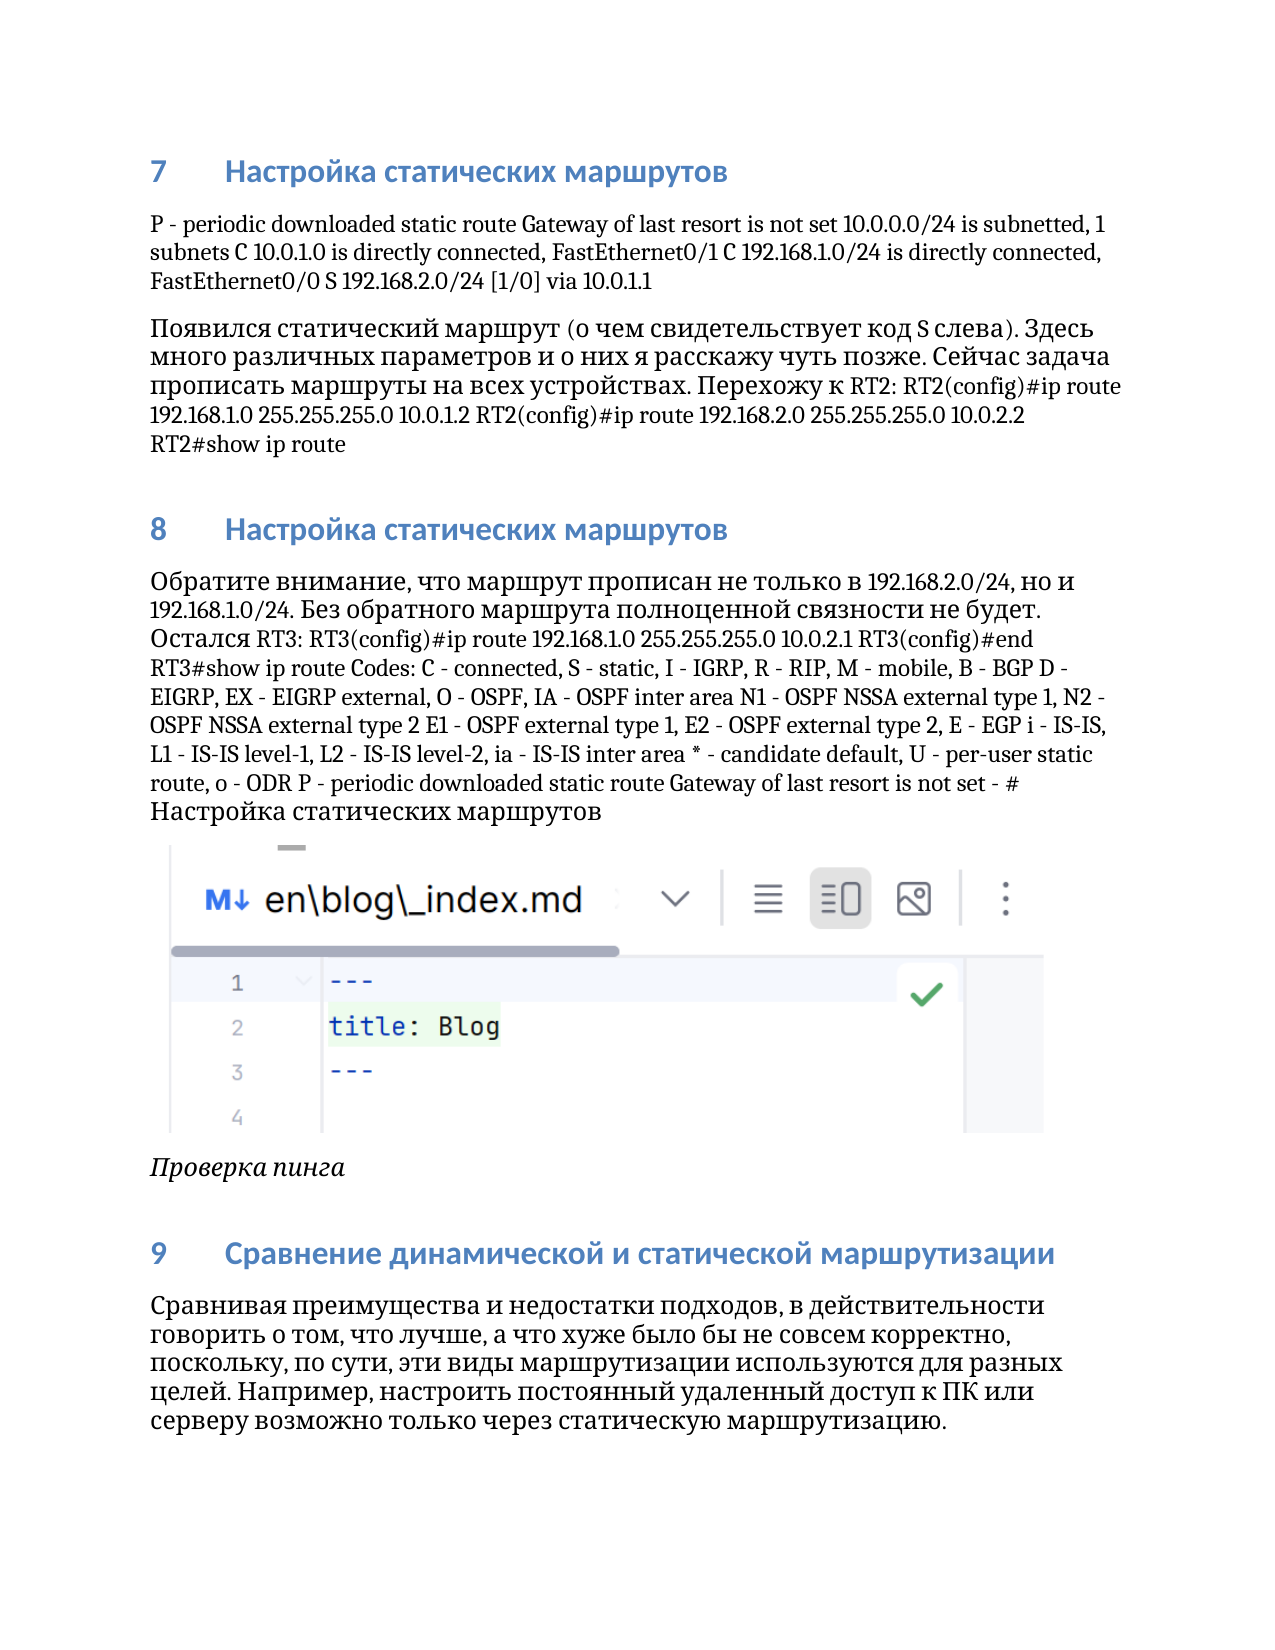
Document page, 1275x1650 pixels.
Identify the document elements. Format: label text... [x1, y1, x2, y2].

picture [168, 845, 1044, 1133]
text Сравнивая преимущества и недостатки подходов, в действительности говорить о том, что лучше, а что хуже было бы не совсем корректно, поскольку, по сути, эти виды маршрутизации используются для разных целей. Например, настроить постоянный удаленный доступ к ПК или серверу возможно только через статическую маршрутизацию. [150, 1292, 1125, 1436]
text P - periodic downloaded static route Gateway of last resort is not set 10.0.0.0/24 is subnetted, 1 subnets C 10.0.1.0 is directly connected, FastEthernet0/1 C 192.168.1.0/24 is directly connected, FastEthernet0/0 S 192.168.2.0/24 [1/0] via 10.0.1.1 [150, 209, 1125, 296]
text Появился статический маршрут (о чем свидетельствует код S слева). Здесь много различных параметров и о них я расскажу чуть позже. Сейчас задача прописать маршруты на всех устройствах. Перехожу к RT2: RT2(config)#ip route 192.168.1.0 255.255.255.0 10.0.1.2 RT2(config)#ip route 192.168.2.0 255.255.255.0 10.0.2.2 RT2#show ip route [150, 314, 1125, 458]
text Проверка пинга [150, 1153, 1125, 1182]
subtitle 7 Настройка статических маршрутов [150, 150, 1125, 191]
text Обратите внимание, что маршрут прописан не только в 192.168.2.0/24, но и 192.168.1.0/24. Без обратного маршрута полноценной связности не будет. Остался RT3: RT3(config)#ip route 192.168.1.0 255.255.255.0 10.0.2.1 RT3(config)#end RT3#show ip route Codes: C - connected, S - static, I - IGRP, R - RIP, M - mobile, B - BGP D - EIGRP, EX - EIGRP external, O - OSPF, IA - OSPF inter area N1 - OSPF NSSA external type 1, N2 - OSPF NSSA external type 2 E1 - OSPF external type 1, E2 - OSPF external type 2, E - EGP i - IS-IS, L1 - IS-IS level-1, L2 - IS-IS level-2, ia - IS-IS inter area * - candidate default, U - per-user static route, o - ODR P - periodic downloaded static route Gateway of last resort is not set - # Настройка статических маршрутов [150, 568, 1125, 826]
subtitle 8 Настройка статических маршрутов [150, 508, 1125, 549]
subtitle 9 Сравнение динамической и статической маршрутизации [150, 1232, 1125, 1273]
